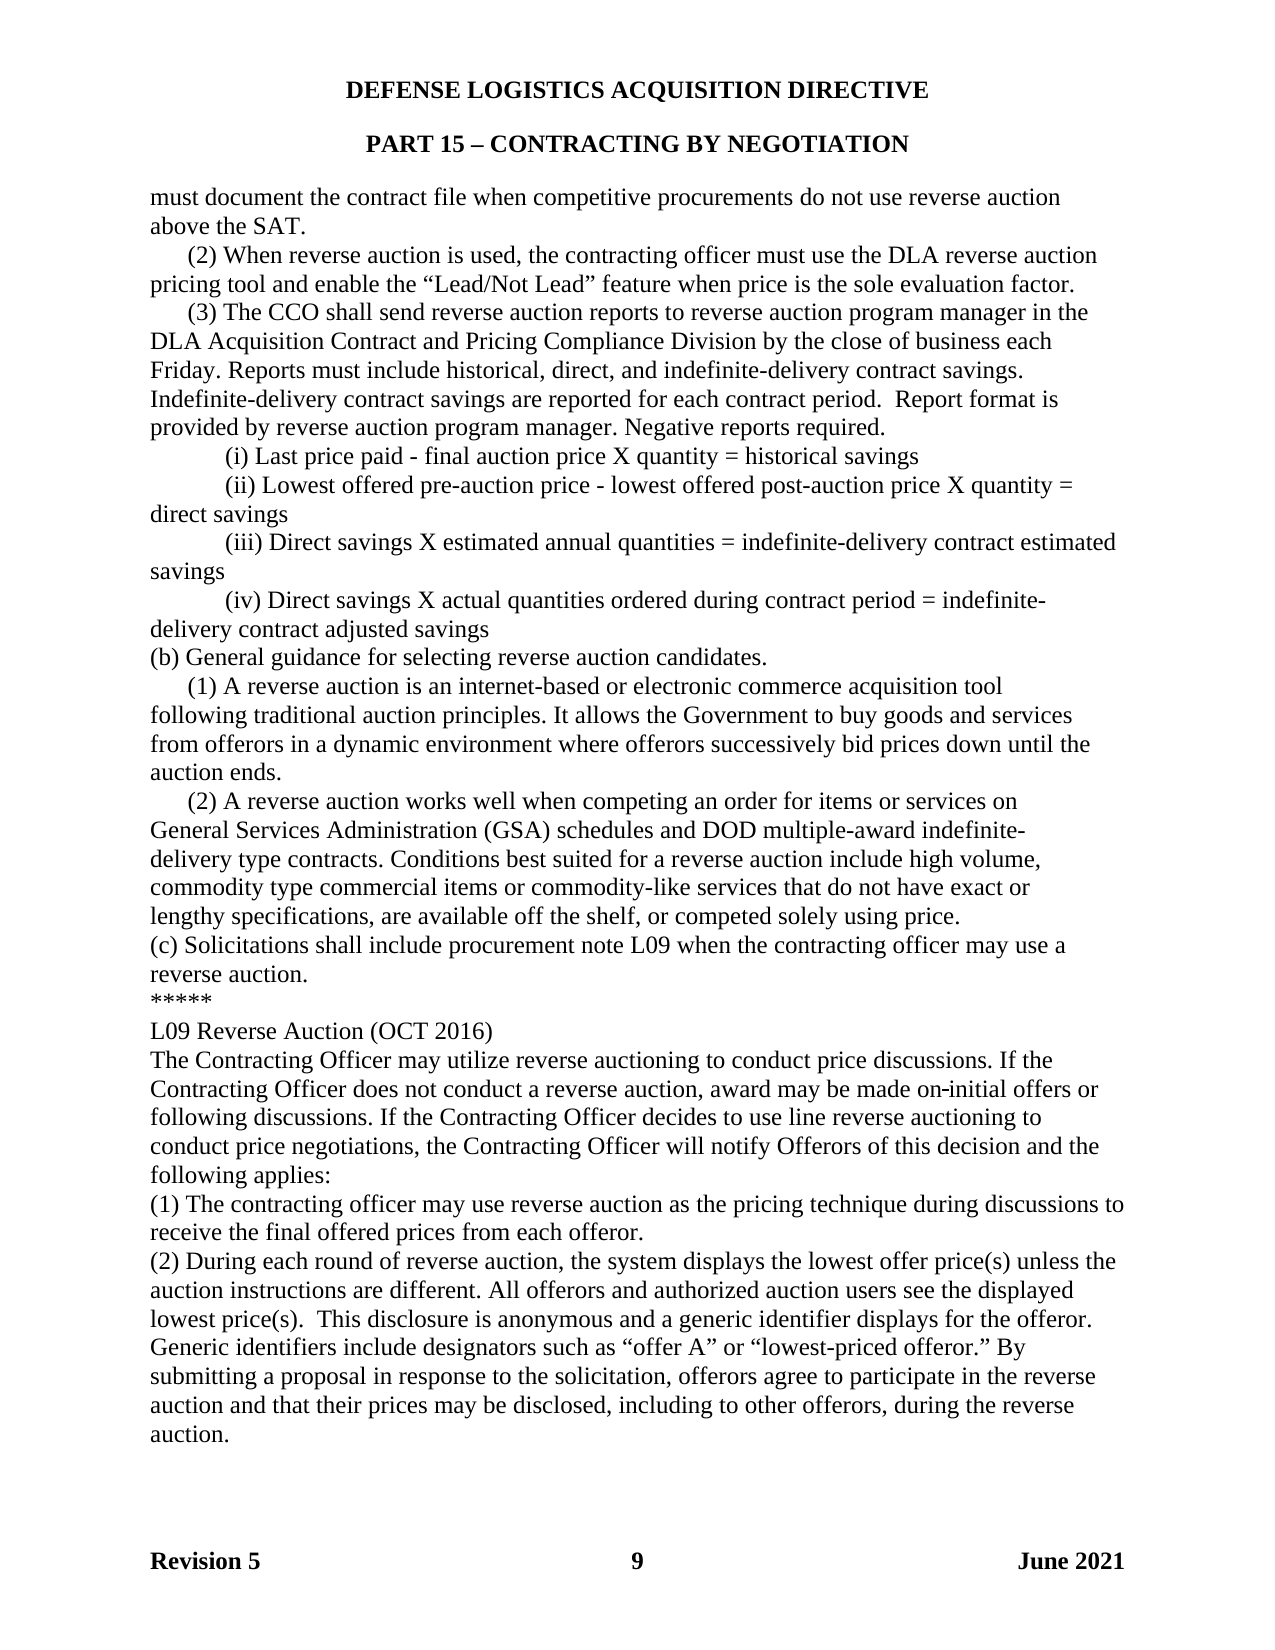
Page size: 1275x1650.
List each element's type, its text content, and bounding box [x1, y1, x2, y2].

text (1) A reverse auction is an internet-based or electronic commerce acquisition tool following traditional auction principles. It allows the Government to buy goods and services from offerors in a dynamic environment where offerors successively bid prices down until the auction ends. [150, 671, 1101, 786]
text (b) General guidance for selecting reverse auction candidates. [150, 642, 1125, 671]
text ***** [150, 987, 1125, 1016]
text (1) The contracting officer may use reverse auction as the pricing technique during discussions to receive the final offered prices from each offeror. [150, 1189, 1125, 1246]
text The Contracting Officer may utilize reverse auctioning to conduct price discussions. If the Contracting Officer does not conduct a reverse auction, award may be made on initial offers or following discussions. If the Contracting Officer decides to use line reverse auctioning to conduct price negotiations, the Contracting Officer will notify Offerors of this decision and the following applies: [150, 1045, 1125, 1189]
text (2) When reverse auction is used, the contracting officer must use the DLA reverse auction pricing tool and enable the “Lead/Not Lead” feature when price is the sole evaluation factor. [150, 240, 1125, 297]
text (2) A reverse auction works well when competing an order for items or services on General Services Administration (GSA) schedules and DOD multiple-award indefinite-delivery type contracts. Conditions best suited for a reverse auction include high volume, commodity type commercial items or commodity-like services that do not have exact or lengthy specifications, are available off the shelf, or competed solely using price. [150, 786, 1072, 930]
text (c) Solicitations shall include procurement note L09 when the contracting officer may use a reverse auction. [150, 930, 1125, 987]
text (i) Last price paid - final auction price X quantity = historical savings [150, 441, 1125, 470]
text L09 Reverse Auction (OCT 2016) [150, 1016, 1125, 1045]
text (iv) Direct savings X actual quantities ordered during contract period = indefinite-delivery contract adjusted savings [150, 585, 1125, 642]
text (3) The CCO shall send reverse auction reports to reverse auction program manager in the DLA Acquisition Contract and Pricing Compliance Division by the close of business each Friday. Reports must include historical, direct, and indefinite-delivery contract savings. Indefinite-delivery contract savings are reported for each contract period. Report format is provided by reverse auction program manager. Negative reports required. [150, 297, 1125, 441]
text (2) During each round of reverse auction, the system displays the lowest offer price(s) unless the auction instructions are different. All offerors and authorized auction users see the displayed lowest price(s). This disclosure is anonymous and a generic identifier displays for the offeror. Generic identifiers include designators such as “offer A” or “lowest-priced offeror.” By submitting a proposal in response to the solicitation, offerors agree to participate in the reverse auction and that their prices may be disclosed, including to other offerors, during the reverse auction. [150, 1246, 1125, 1447]
text (iii) Direct savings X estimated annual quantities = indefinite-delivery contract estimated savings [150, 527, 1125, 585]
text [150, 182, 1125, 240]
text (ii) Lowest offered pre-auction price - lowest offered post-auction price X quantity = direct savings [150, 470, 1125, 527]
